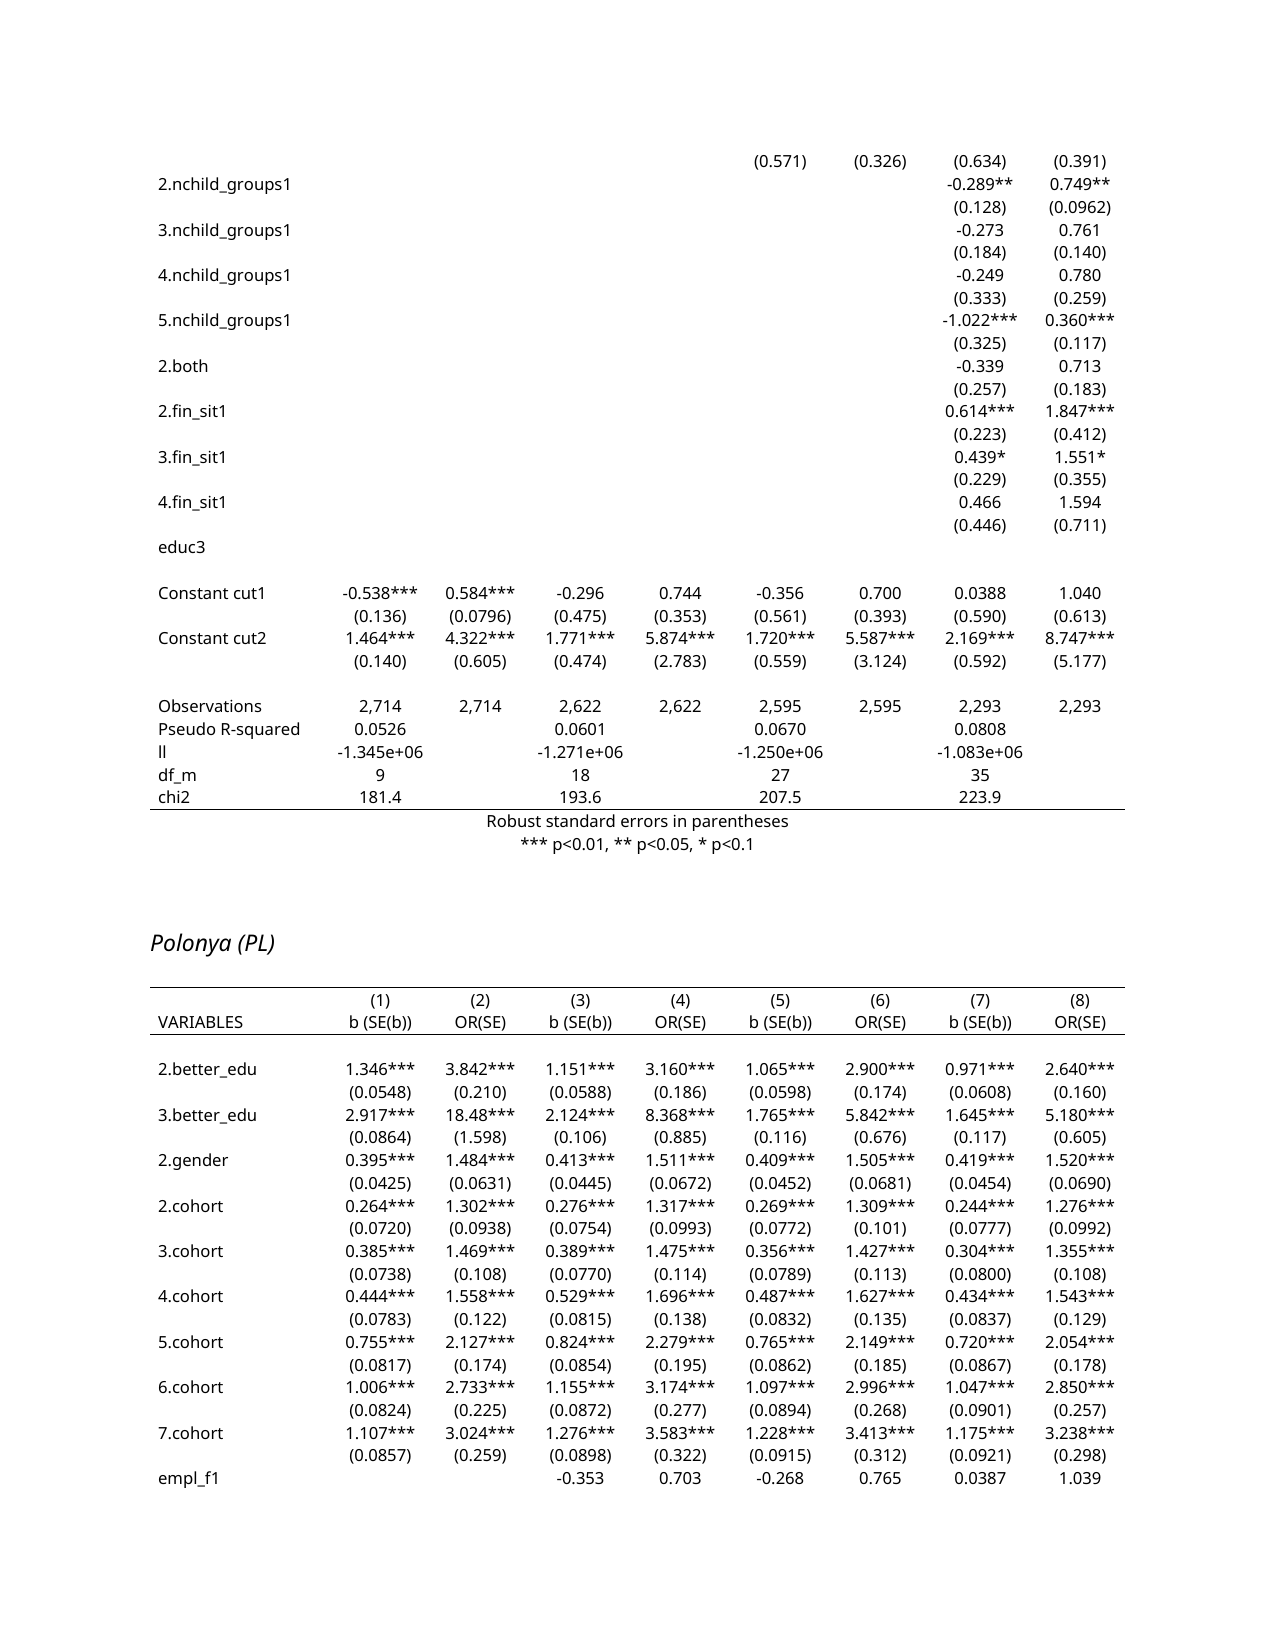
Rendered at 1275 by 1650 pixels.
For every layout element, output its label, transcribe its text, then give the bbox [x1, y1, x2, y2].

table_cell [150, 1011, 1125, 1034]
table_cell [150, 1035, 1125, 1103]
text *** p<0.01, ** p<0.05, * p<0.1 [150, 833, 1125, 856]
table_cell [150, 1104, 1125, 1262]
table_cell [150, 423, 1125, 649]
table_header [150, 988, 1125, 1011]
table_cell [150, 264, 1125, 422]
text Polonya (PL) [150, 927, 1125, 959]
text Robust standard errors in parentheses [150, 810, 1125, 833]
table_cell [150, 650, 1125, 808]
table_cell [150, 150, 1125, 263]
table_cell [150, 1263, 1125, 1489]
